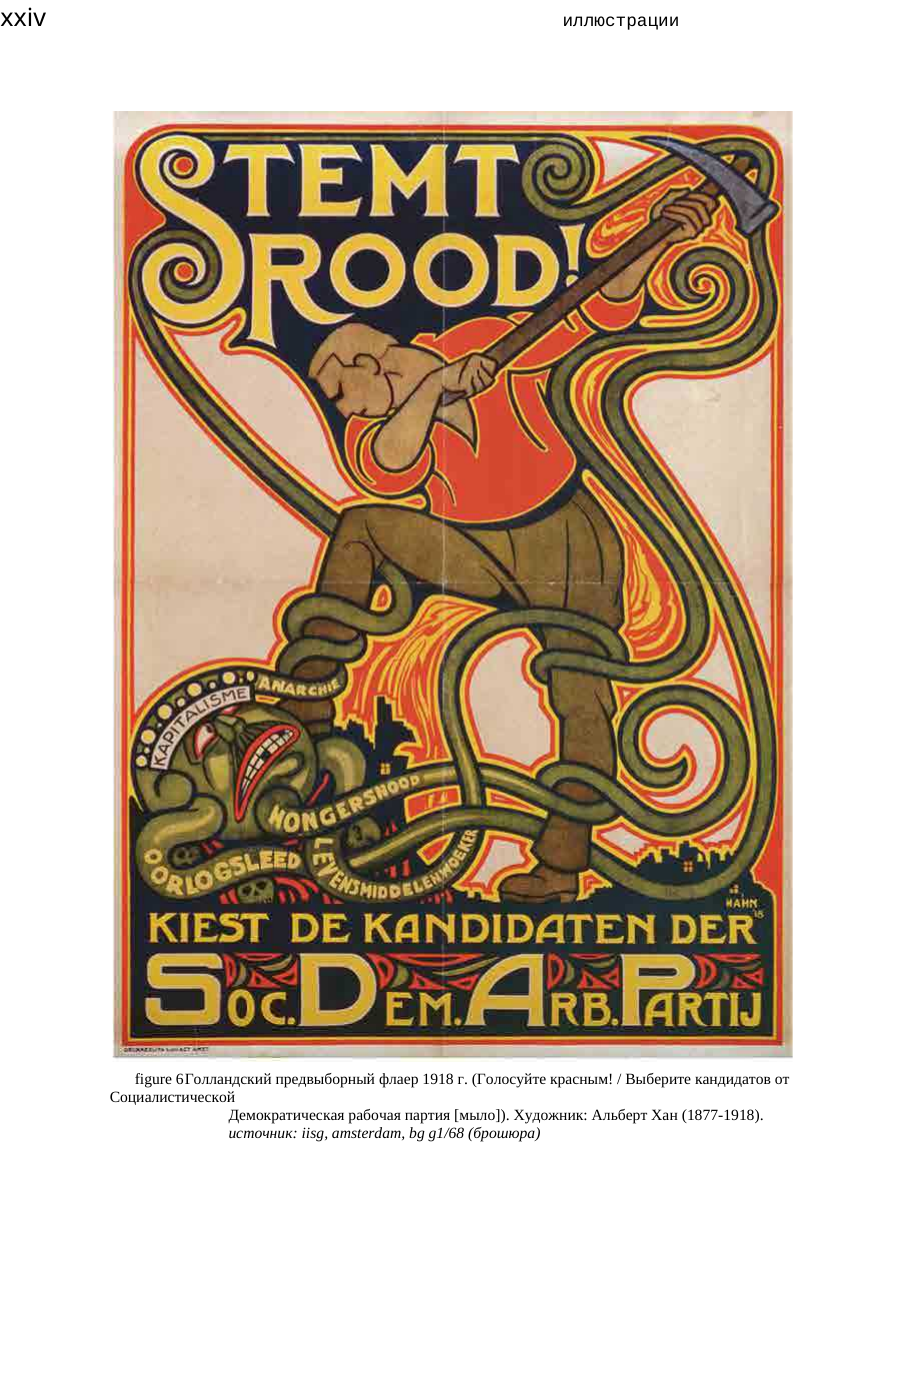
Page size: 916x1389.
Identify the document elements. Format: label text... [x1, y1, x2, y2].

text Демократическая рабочая партия [мыло]). Художник: Альберт Хан (1877-1918). [228, 1106, 796, 1123]
text источник: iisg, amsterdam, bg g1/68 (брошюра) [228, 1123, 796, 1141]
list Голландский предвыборный флаер 1918 г. (Голосуйте красным! / Выберите кандидатов от Социалистической [109, 1070, 796, 1106]
picture [112, 111, 793, 1062]
